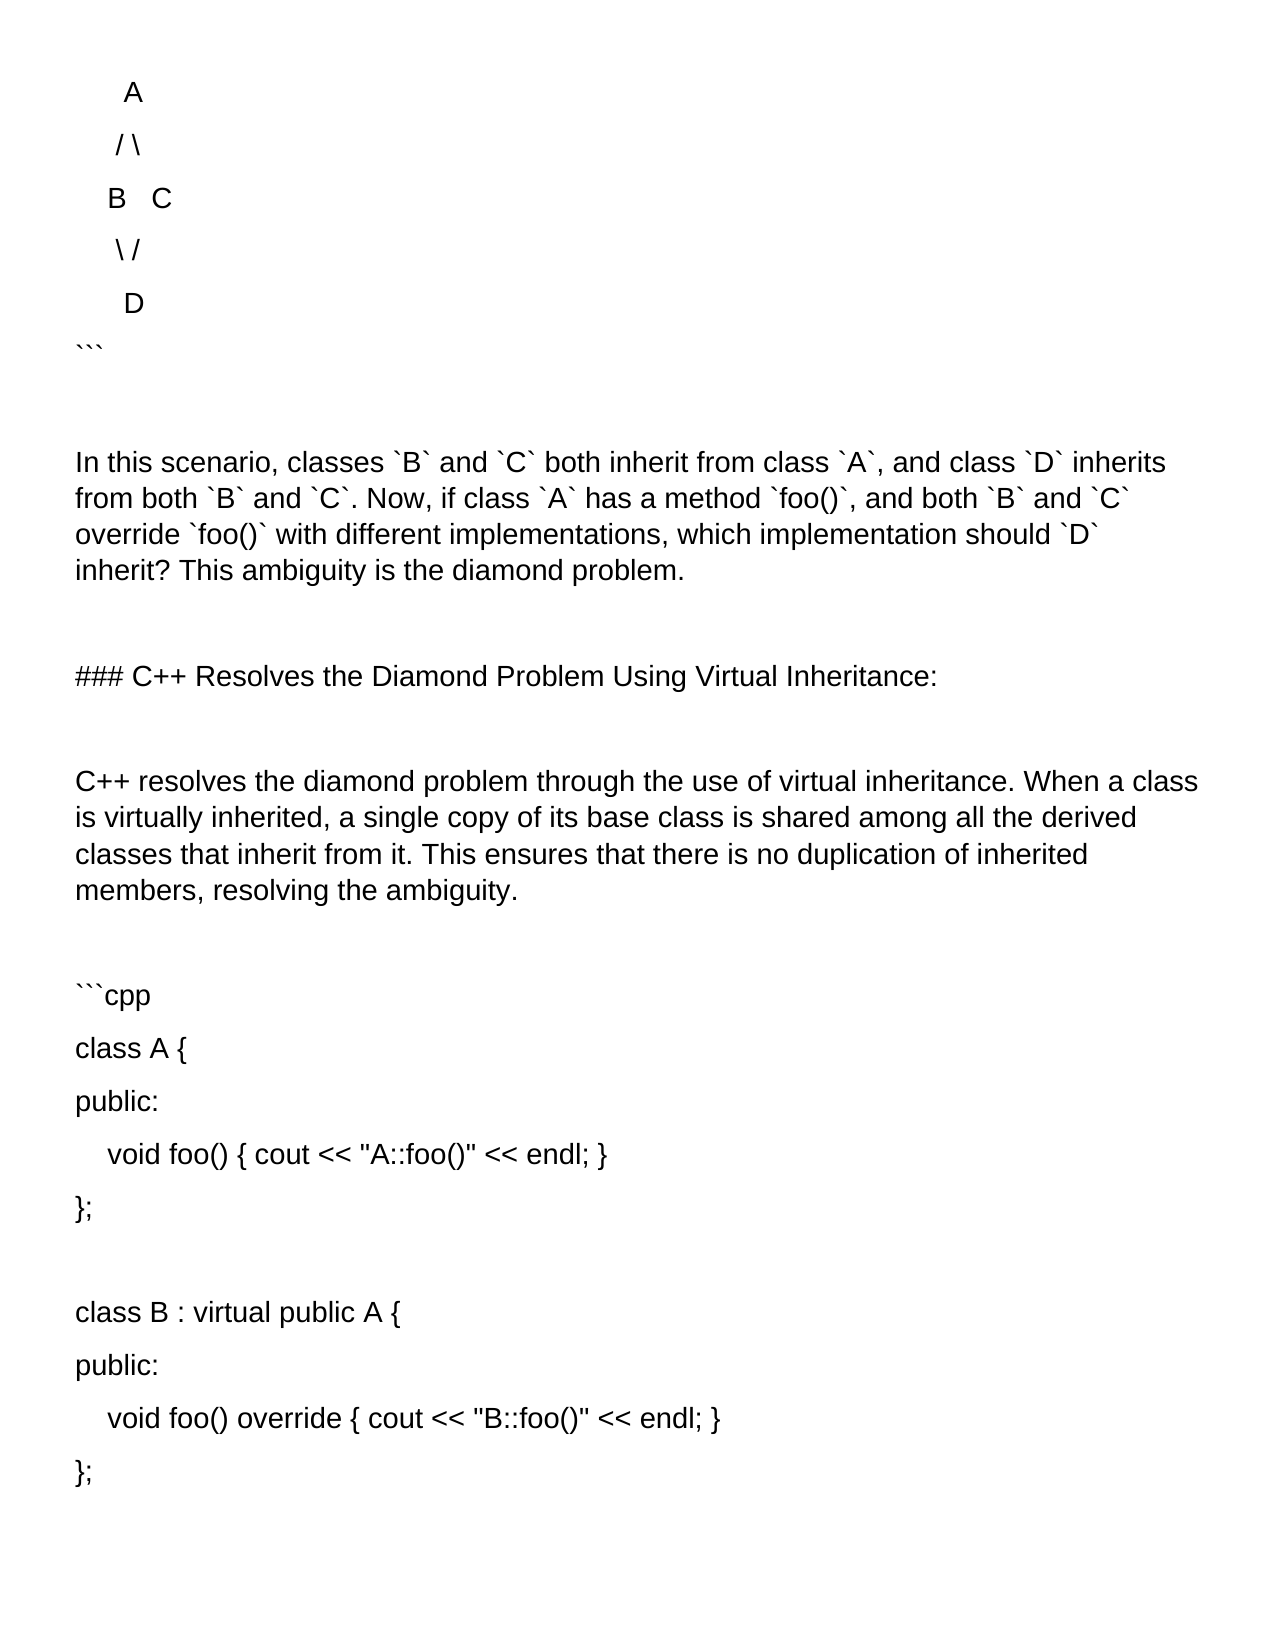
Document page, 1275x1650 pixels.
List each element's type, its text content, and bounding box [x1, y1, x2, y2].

text ### C++ Resolves the Diamond Problem Using Virtual Inheritance: [75, 659, 1200, 692]
text C++ resolves the diamond problem through the use of virtual inheritance. When a class is virtually inherited, a single copy of its base class is shared among all the derived classes that inherit from it. This ensures that there is no duplication of inherited members, resolving the ambiguity. [75, 764, 1200, 906]
text A [75, 75, 1200, 108]
text ```cpp [75, 978, 1200, 1012]
text ``` [75, 339, 1200, 373]
text / \ [75, 128, 1200, 161]
text }; [75, 1190, 1200, 1223]
text B C [75, 181, 1200, 214]
text D [75, 286, 1200, 320]
text \ / [75, 233, 1200, 267]
text void foo() { cout << "A::foo()" << endl; } [75, 1137, 1200, 1170]
text In this scenario, classes `B` and `C` both inherit from class `A`, and class `D` inherits from both `B` and `C`. Now, if class `A` has a method `foo()`, and both `B` and `C` override `foo()` with different implementations, which implementation should `D` inherit? This ambiguity is the diamond problem. [75, 445, 1200, 587]
text class B : virtual public A { [75, 1295, 1200, 1329]
text }; [75, 1454, 1200, 1487]
text class A { [75, 1031, 1200, 1065]
text void foo() override { cout << "B::foo()" << endl; } [75, 1401, 1200, 1434]
text public: [75, 1348, 1200, 1382]
text public: [75, 1084, 1200, 1118]
